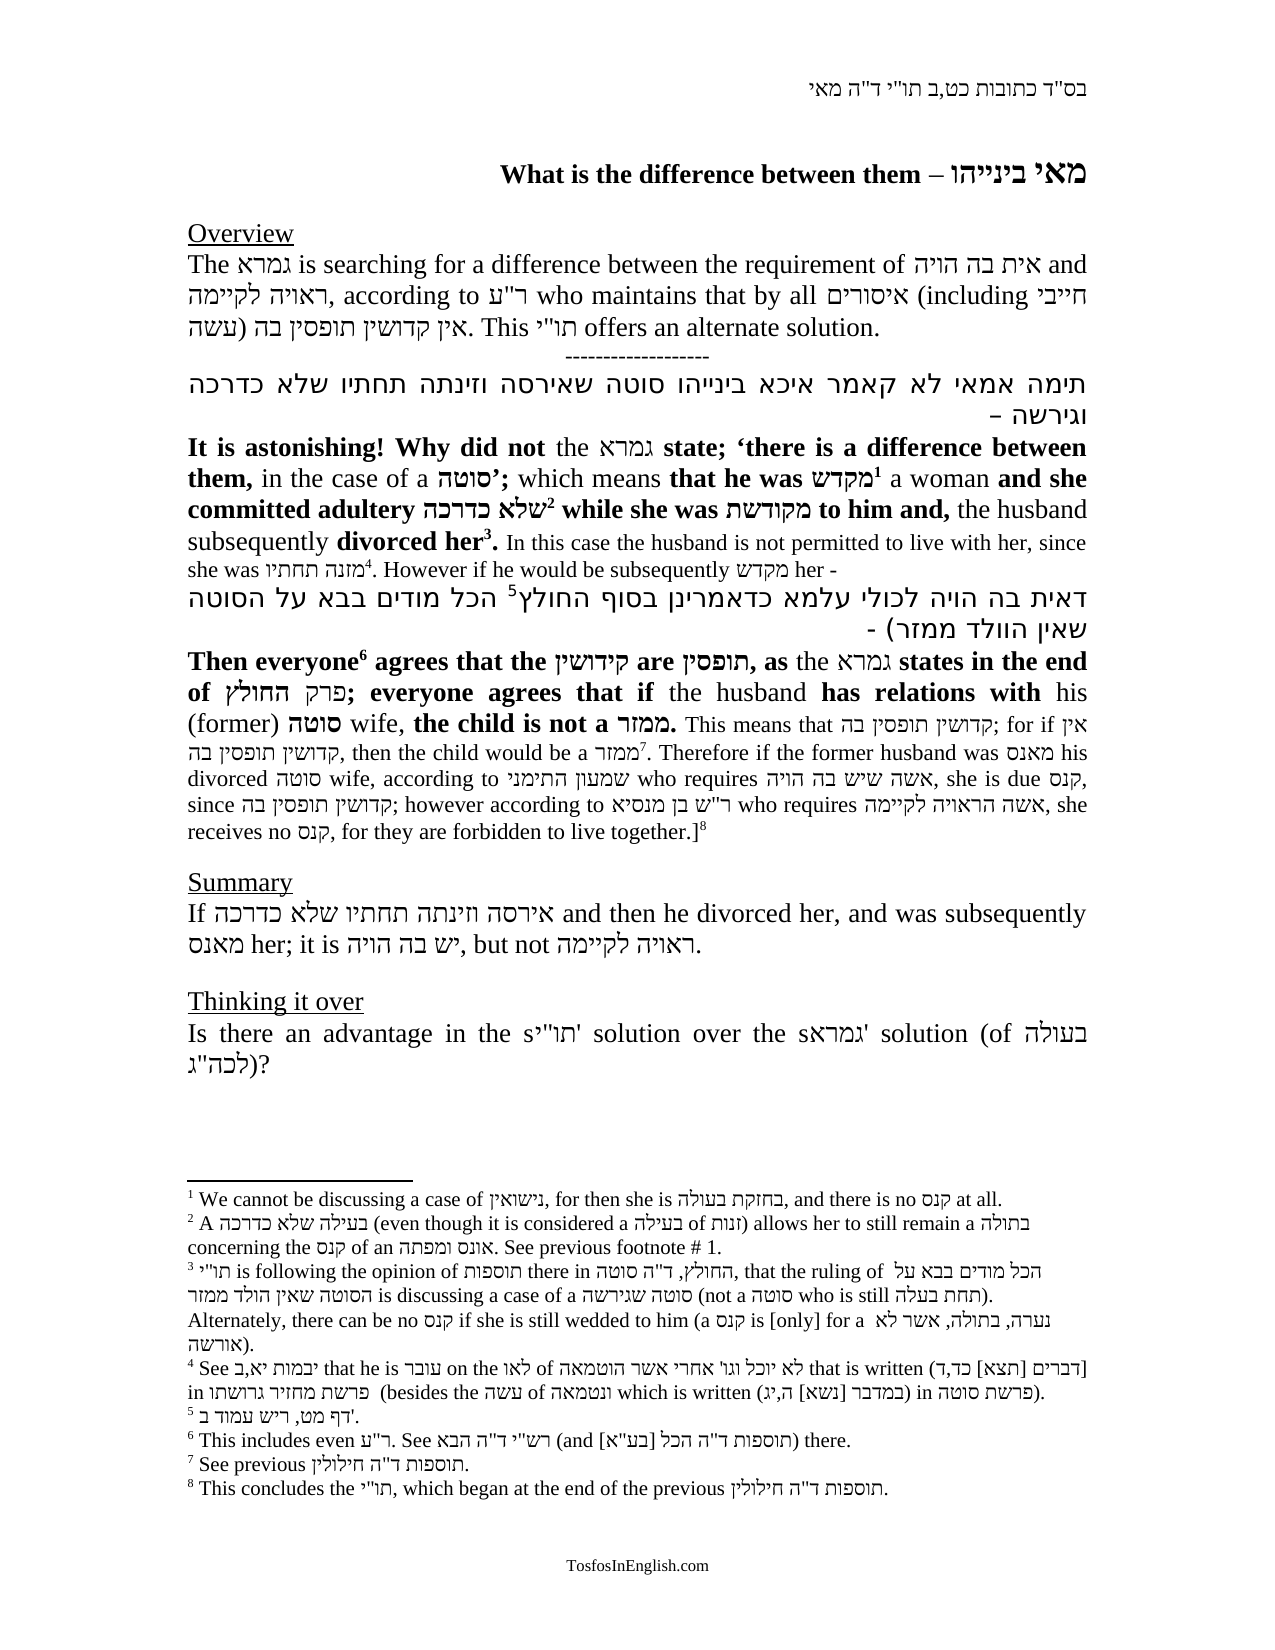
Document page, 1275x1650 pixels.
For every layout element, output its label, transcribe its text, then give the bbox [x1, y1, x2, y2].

text תימה אמאי לא קאמר איכא בינייהו סוטה שאירסה וזינתה תחתיו שלא כדרכה וגירשה – [187, 368, 1087, 431]
text Thinking it over [187, 986, 1087, 1017]
text The גמרא is searching for a difference between the requirement of אית בה הויה and ראויה לקיימה, according to ר"ע who maintains that by all איסורים (including חייבי עשה) אין קדושין תופסין בה. This תו"י offers an alternate solution. [187, 248, 1087, 342]
text ------------------- [187, 342, 1087, 368]
text If אירסה וזינתה תחתיו שלא כדרכה and then he divorced her, and was subsequently מאנס her; it is יש בה הויה, but not ראויה לקיימה. [187, 897, 1087, 959]
text Overview [187, 217, 1087, 248]
text Summary [187, 866, 1087, 897]
text Is there an advantage in the sתו"י' solution over the sגמרא' solution (of בעולה לכה"ג)? [187, 1017, 1087, 1079]
text דאית בה הויה לכולי עלמא כדאמרינן בסוף החולץ הכל מודים בבא על הסוטה שאין הוולד ממזר) - [187, 582, 1087, 645]
text Then everyone agrees that the קידושין are תופסין, as the גמרא states in the end of פרק החולץ; everyone agrees that if the husband has relations with his (former) סוטה wife, the child is not a ממזר. This means that קדושין תופסין בה; for if אין קדושין תופסין בה, then the child would be a ממזר. Therefore if the former husband was מאנס his divorced סוטה wife, according to שמעון התימני who requires אשה שיש בה הויה, she is due קנס, since קדושין תופסין בה; however according to ר"ש בן מנסיא who requires אשה הראויה לקיימה, she receives no קנס, for they are forbidden to live together.] [187, 645, 1087, 844]
text מאי בינייהו – What is the difference between them [187, 150, 1087, 191]
text It is astonishing! Why did not the גמרא state; ‘there is a difference between them, in the case of a סוטה’; which means that he was מקדש a woman and she committed adultery שלא כדרכה while she was מקודשת to him and, the husband subsequently divorced her. In this case the husband is not permitted to live with her, since she was מזנה תחתיו. However if he would be subsequently מקדש her - [187, 431, 1087, 582]
